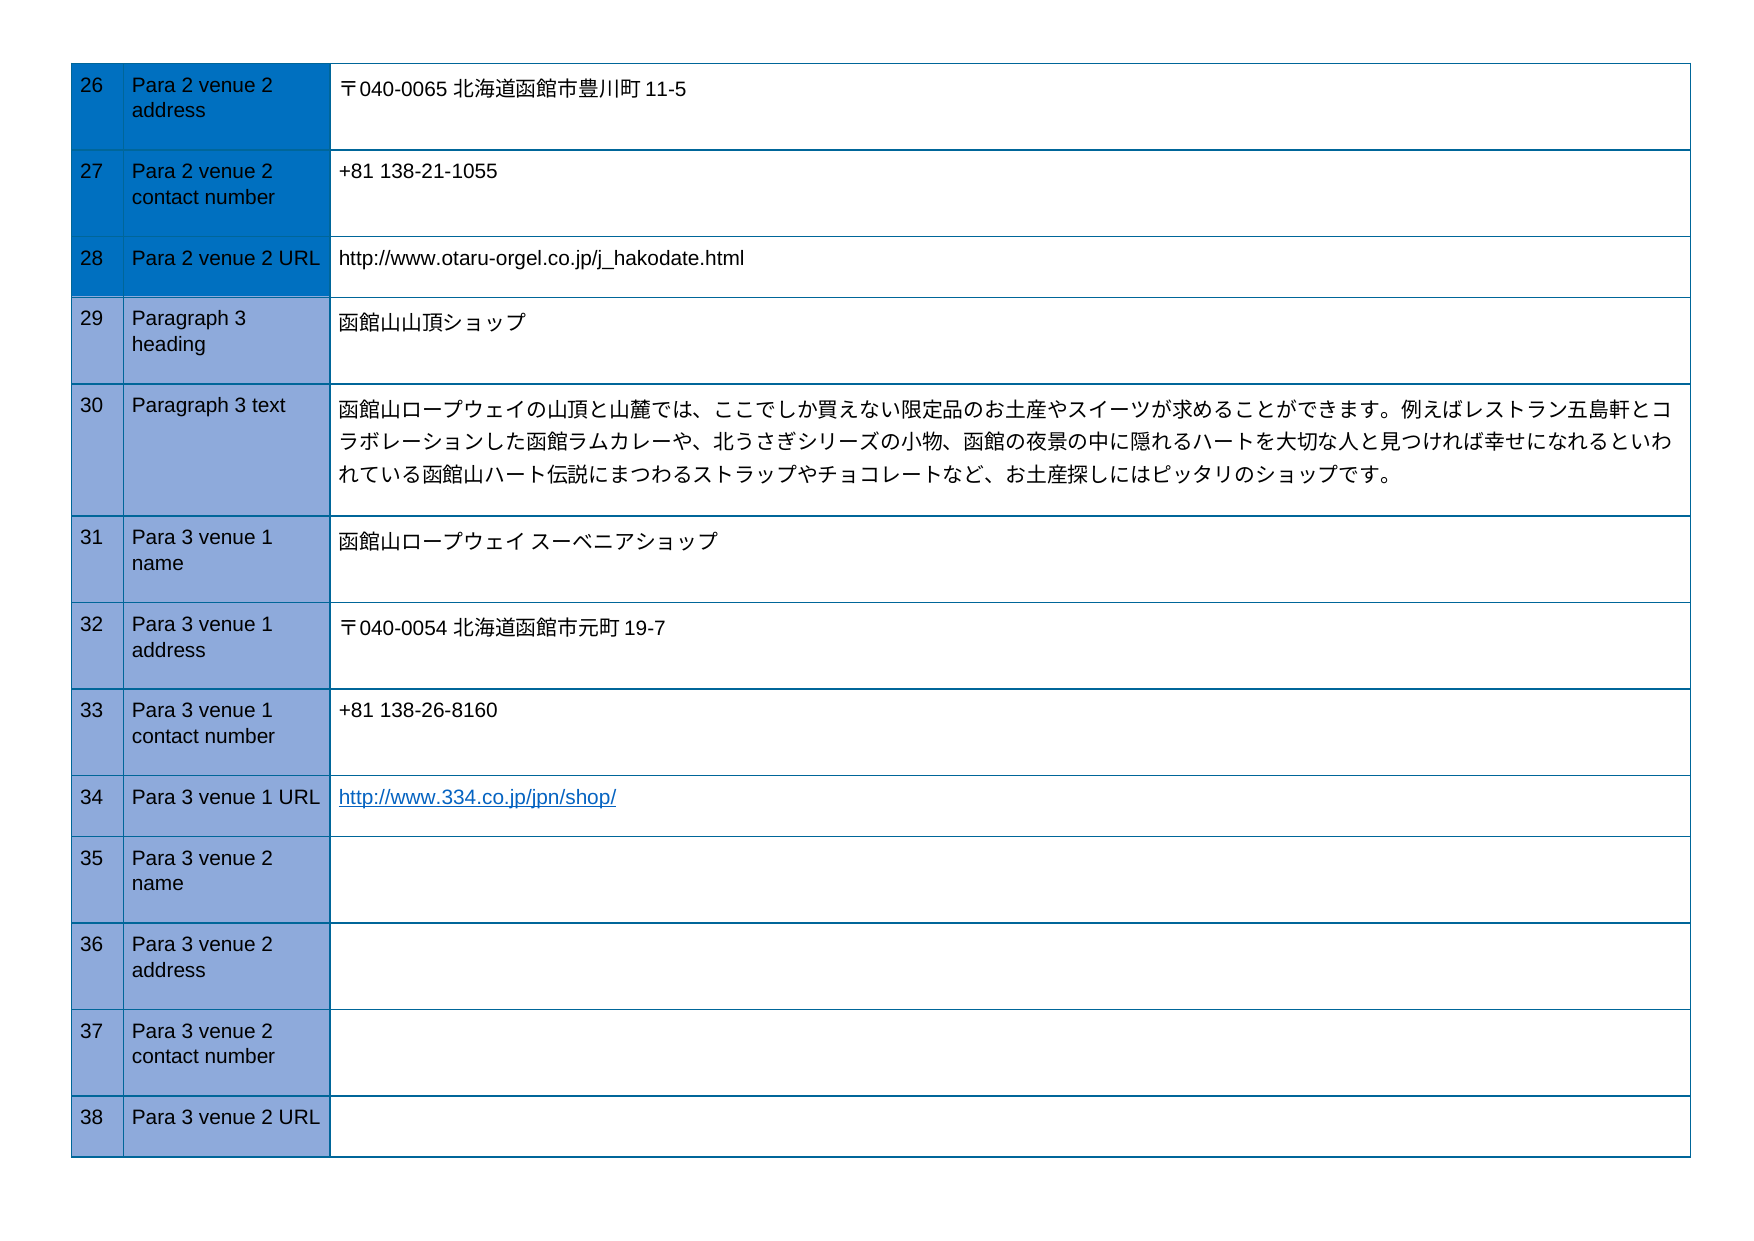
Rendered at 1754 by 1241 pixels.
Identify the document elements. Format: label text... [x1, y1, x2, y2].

table_cell http://www.334.co.jp/jpn/shop/ [331, 776, 1690, 836]
table_cell Para 3 venue 1 URL [124, 776, 329, 836]
table_cell 函館山山頂ショップ [331, 298, 1690, 383]
table_cell 33 [72, 690, 123, 775]
table_cell 38 [72, 1097, 123, 1156]
table_cell Paragraph 3 text [124, 385, 329, 515]
table_cell 31 [72, 517, 123, 602]
table_cell Para 3 venue 1 address [124, 603, 329, 688]
table_cell 26 [72, 64, 123, 149]
table_cell 37 [72, 1010, 123, 1095]
table_cell 29 [72, 298, 123, 383]
table_cell 35 [72, 837, 123, 922]
table_cell http://www.otaru-orgel.co.jp/j_hakodate.html [331, 237, 1690, 296]
table_cell 36 [72, 924, 123, 1009]
table_cell Para 3 venue 2 contact number [124, 1010, 329, 1095]
table_cell 27 [72, 151, 123, 236]
table_cell Para 2 venue 2 contact number [124, 151, 329, 236]
table_cell 28 [72, 237, 123, 296]
table_cell 30 [72, 385, 123, 515]
table_cell Paragraph 3 heading [124, 298, 329, 383]
table_cell [331, 837, 1690, 922]
table_cell 〒040-0054 北海道函館市元町19-7 [331, 603, 1690, 688]
table_cell [331, 1097, 1690, 1156]
table_cell 函館山ロープウェイの山頂と山麓では、ここでしか買えない限定品のお土産やスイーツが求めることができます。例えばレストラン五島軒とコラボレーションした函館ラムカレーや、北うさぎシリーズの小物、函館の夜景の中に隠れるハートを大切な人と見つければ幸せになれるといわれている函館山ハート伝説にまつわるストラップやチョコレートなど、お土産探しにはピッタリのショップです。 [331, 385, 1690, 515]
table_cell Para 3 venue 2 name [124, 837, 329, 922]
table_cell +81 138-26-8160 [331, 690, 1690, 775]
table_cell Para 3 venue 2 address [124, 924, 329, 1009]
table_cell 〒040-0065 北海道函館市豊川町11-5 [331, 64, 1690, 149]
table_cell +81 138-21-1055 [331, 151, 1690, 236]
table_cell Para 3 venue 1 name [124, 517, 329, 602]
table_cell 34 [72, 776, 123, 836]
table_cell Para 2 venue 2 URL [124, 237, 329, 296]
table_cell Para 3 venue 2 URL [124, 1097, 329, 1156]
table_cell Para 3 venue 1 contact number [124, 690, 329, 775]
table_cell [331, 1010, 1690, 1095]
table_cell 32 [72, 603, 123, 688]
table_cell 函館山ロープウェイ スーベニアショップ [331, 517, 1690, 602]
table_cell Para 2 venue 2 address [124, 64, 329, 149]
table_cell [331, 924, 1690, 1009]
